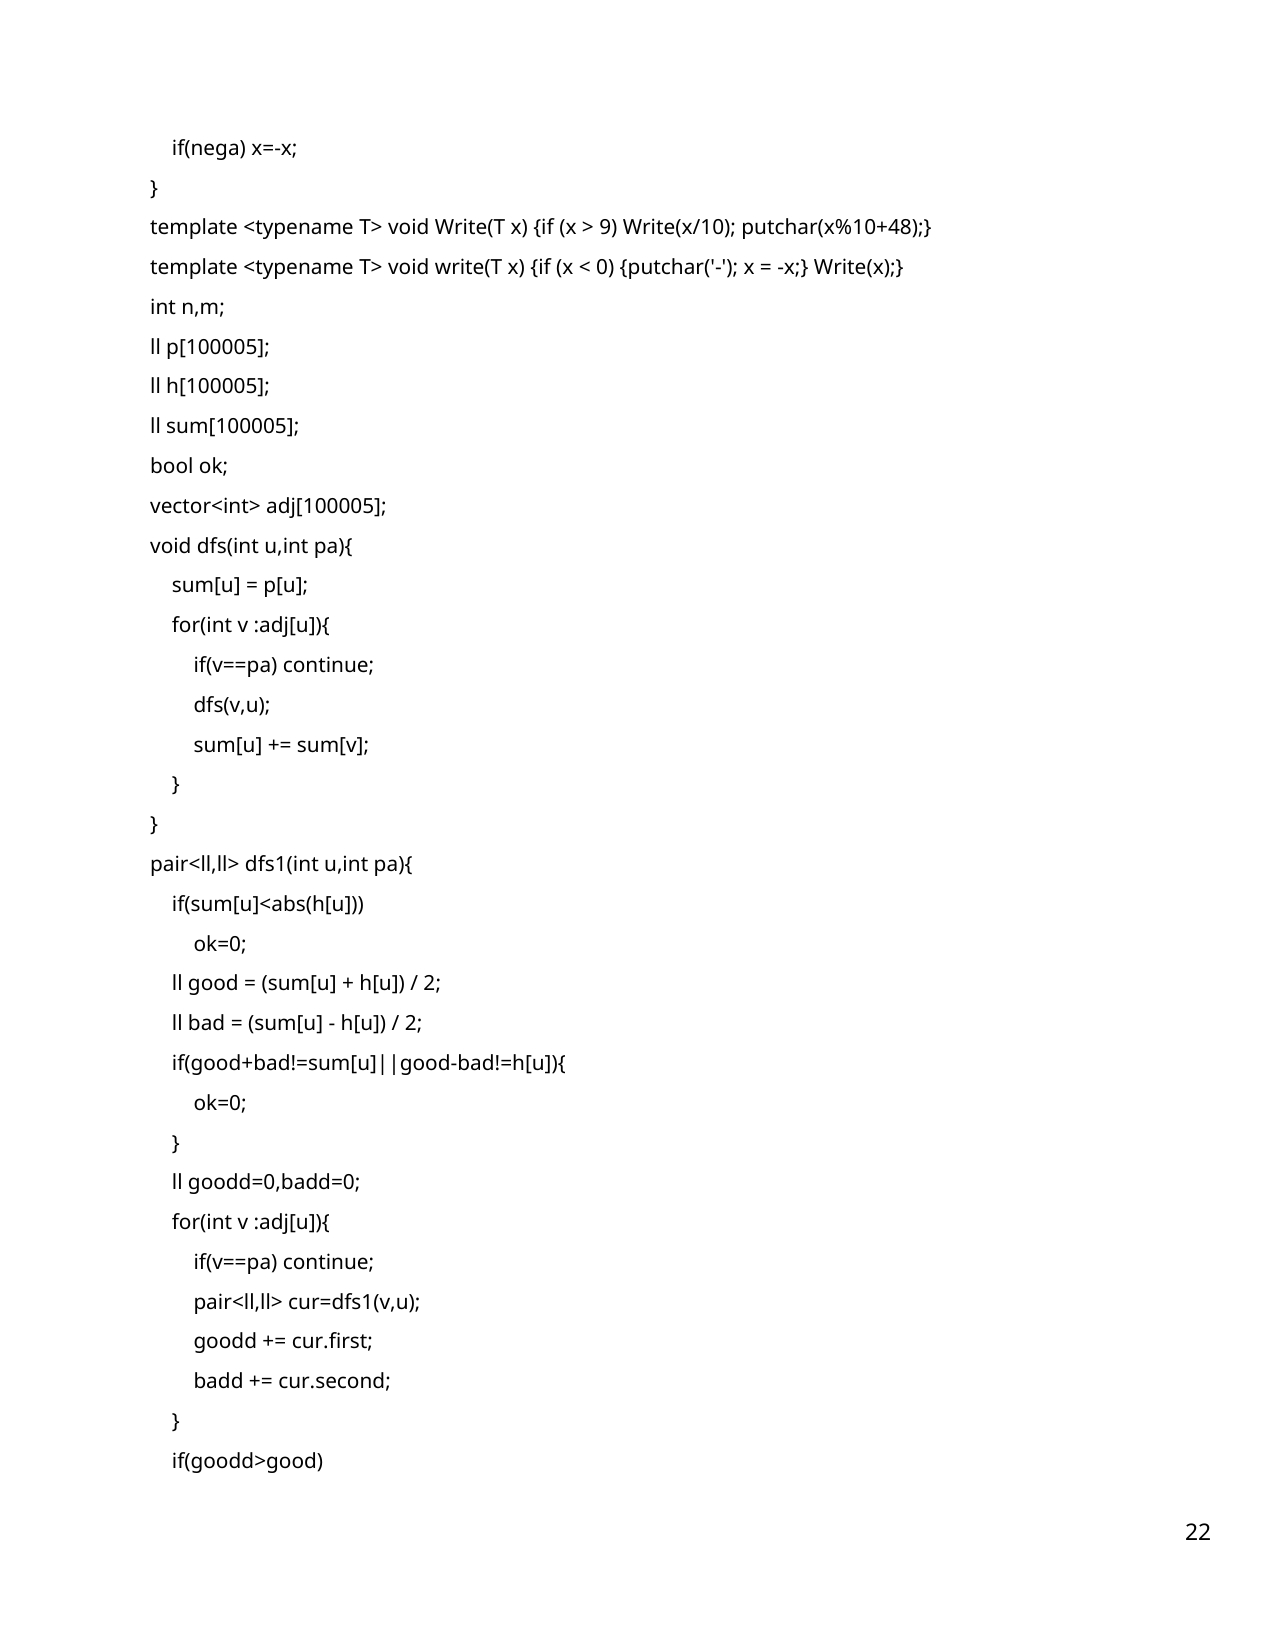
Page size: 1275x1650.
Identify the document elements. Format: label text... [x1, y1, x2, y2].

text ll goodd=0,badd=0; [150, 1167, 1211, 1196]
text } [150, 809, 1211, 838]
text } [150, 1128, 1211, 1156]
text goodd += cur.first; [150, 1327, 1211, 1355]
text ll h[100005]; [150, 372, 1211, 400]
text } [150, 173, 1211, 201]
text ll good = (sum[u] + h[u]) / 2; [150, 968, 1211, 997]
text bool ok; [150, 451, 1211, 480]
text ok=0; [150, 1088, 1211, 1116]
text template <typename T> void write(T x) {if (x < 0) {putchar('-'); x = -x;} Write(x);} [150, 252, 1211, 281]
text ll p[100005]; [150, 332, 1211, 360]
text } [150, 1406, 1211, 1435]
text if(goodd>good) [150, 1446, 1211, 1474]
text pair<ll,ll> dfs1(int u,int pa){ [150, 849, 1211, 878]
text if(nega) x=-x; [150, 133, 1211, 161]
text for(int v :adj[u]){ [150, 610, 1211, 639]
text vector<int> adj[100005]; [150, 491, 1211, 519]
text } [150, 769, 1211, 798]
text sum[u] += sum[v]; [150, 730, 1211, 758]
text sum[u] = p[u]; [150, 571, 1211, 599]
text badd += cur.second; [150, 1366, 1211, 1395]
text ll bad = (sum[u] - h[u]) / 2; [150, 1008, 1211, 1037]
text if(v==pa) continue; [150, 650, 1211, 679]
text ok=0; [150, 929, 1211, 957]
text if(sum[u]<abs(h[u])) [150, 889, 1211, 917]
text void dfs(int u,int pa){ [150, 531, 1211, 559]
text dfs(v,u); [150, 690, 1211, 718]
text for(int v :adj[u]){ [150, 1207, 1211, 1236]
text if(good+bad!=sum[u]||good-bad!=h[u]){ [150, 1048, 1211, 1077]
text ll sum[100005]; [150, 411, 1211, 440]
text int n,m; [150, 292, 1211, 321]
text if(v==pa) continue; [150, 1247, 1211, 1276]
text template <typename T> void Write(T x) {if (x > 9) Write(x/10); putchar(x%10+48);} [150, 212, 1211, 241]
text pair<ll,ll> cur=dfs1(v,u); [150, 1287, 1211, 1315]
